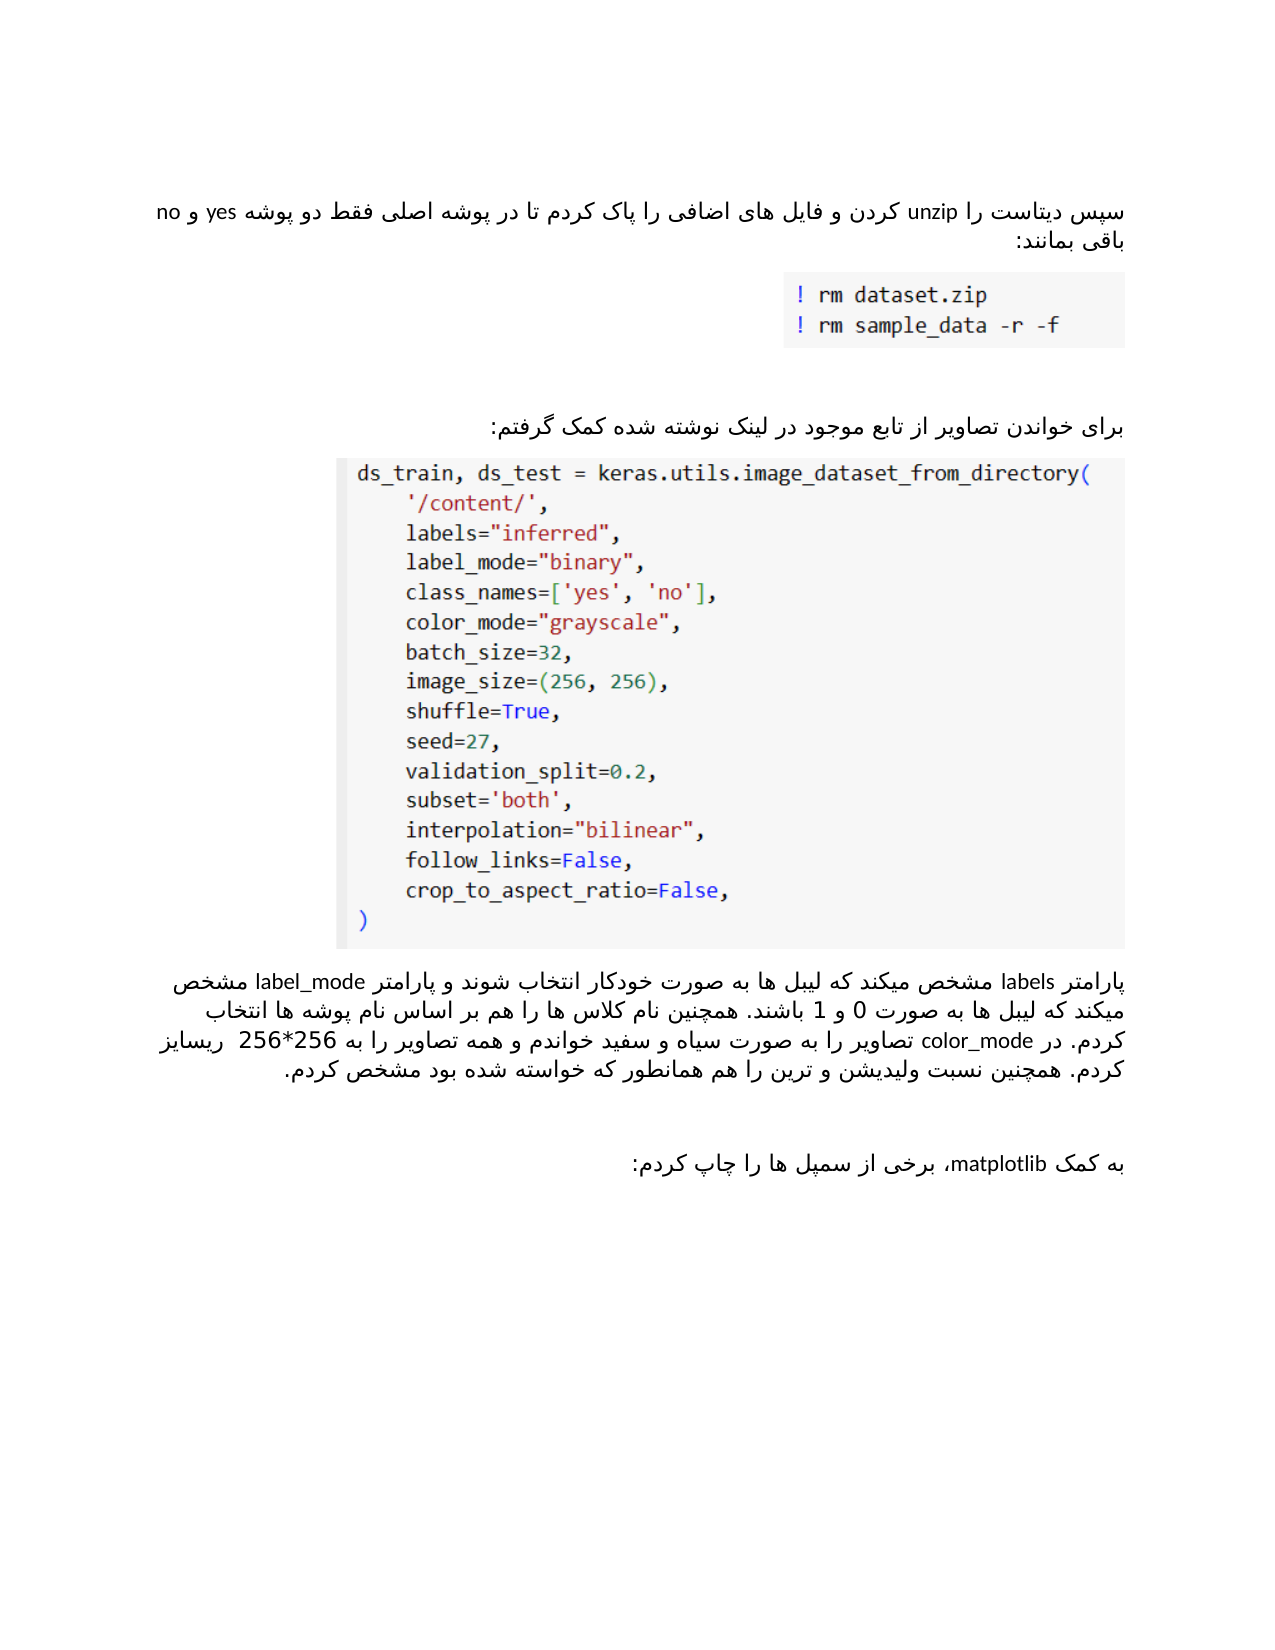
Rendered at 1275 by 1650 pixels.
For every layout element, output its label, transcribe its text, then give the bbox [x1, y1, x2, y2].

text پارامتر labels مشخص میکند که لیبل ها به صورت خودکار انتخاب شوند و پارامتر label_mode مشخص میکند که لیبل ها به صورت 0 و 1 باشند. همچنین نام کلاس ها را هم بر اساس نام پوشه ها انتخاب کردم. در color_mode تصاویر را به صورت سیاه و سفید خواندم و همه تصاویر را به 256*256 ریسایز کردم. همچنین نسبت ولیدیشن و ترین را هم همانطور که خواسته شده بود مشخص کردم. [150, 967, 1125, 1083]
text برای خواندن تصاویر از تابع موجود در لینک نوشته شده کمک گرفتم: [150, 413, 1125, 440]
picture [783, 272, 1125, 348]
picture [336, 458, 1125, 949]
text به کمک matplotlib، برخی از سمپل ها را چاپ کردم: [150, 1149, 1125, 1177]
text سپس دیتاست را unzip کردن و فایل های اضافی را پاک کردم تا در پوشه اصلی فقط دو پوشه yes و no باقی بمانند: [150, 197, 1125, 254]
